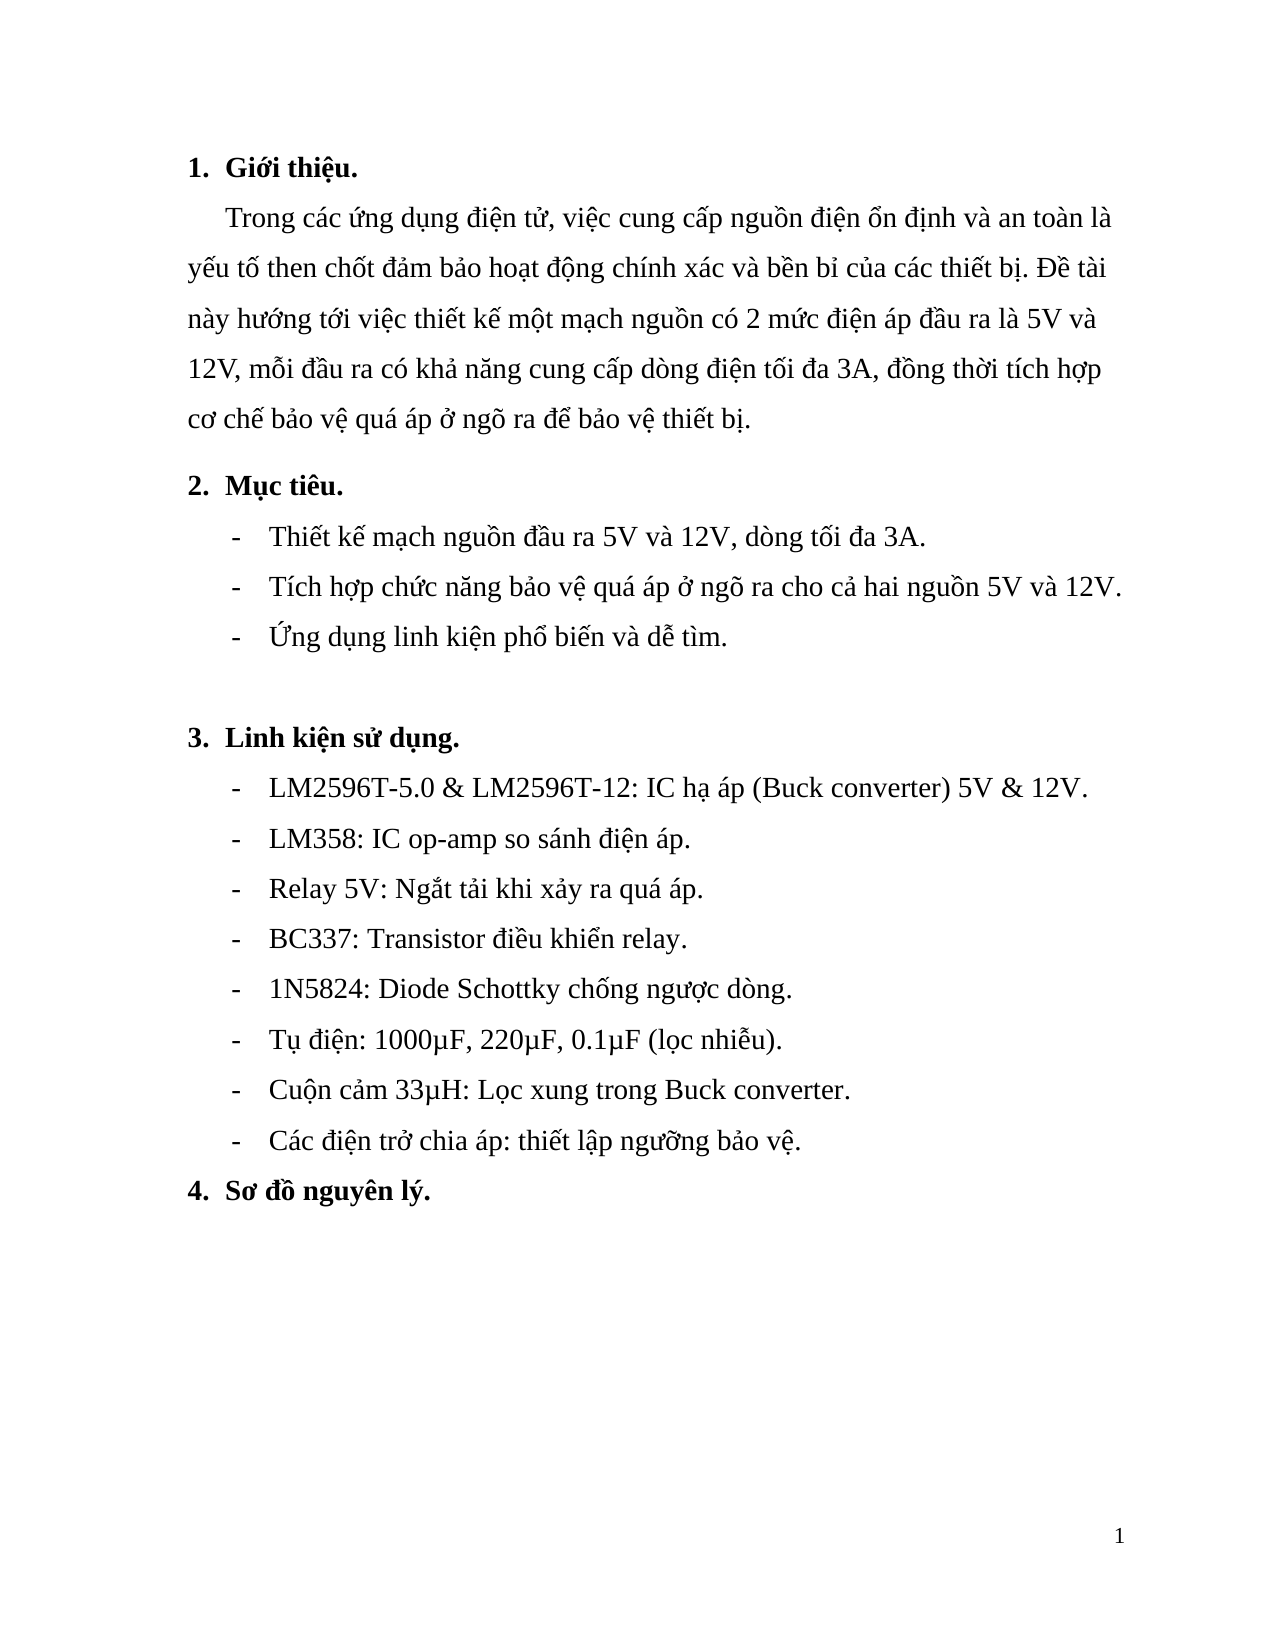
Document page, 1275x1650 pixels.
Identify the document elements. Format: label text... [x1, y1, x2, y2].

list Các điện trở chia áp: thiết lập ngưỡng bảo vệ. [231, 1123, 1125, 1156]
list Giới thiệu. [187, 150, 1125, 183]
list Relay 5V: Ngắt tải khi xảy ra quá áp. [231, 871, 1125, 904]
list 1N5824: Diode Schottky chống ngược dòng. [231, 972, 1125, 1005]
list Tích hợp chức năng bảo vệ quá áp ở ngõ ra cho cả hai nguồn 5V và 12V. [231, 569, 1125, 603]
text Trong các ứng dụng điện tử, việc cung cấp nguồn điện ổn định và an toàn là yếu tố then chốt đảm bảo hoạt động chính xác và bền bỉ của các thiết bị. Đề tài này hướng tới việc thiết kế một mạch nguồn có 2 mức điện áp đầu ra là 5V và 12V, mỗi đầu ra có khả năng cung cấp dòng điện tối đa 3A, đồng thời tích hợp cơ chế bảo vệ quá áp ở ngõ ra để bảo vệ thiết bị. [187, 200, 1125, 435]
list LM2596T-5.0 & LM2596T-12: IC hạ áp (Buck converter) 5V & 12V. [231, 770, 1125, 804]
list BC337: Transistor điều khiển relay. [231, 921, 1125, 955]
list Cuộn cảm 33µH: Lọc xung trong Buck converter. [231, 1072, 1125, 1106]
list Thiết kế mạch nguồn đầu ra 5V và 12V, dòng tối đa 3A. [231, 519, 1125, 552]
list Tụ điện: 1000µF, 220µF, 0.1µF (lọc nhiễu). [231, 1022, 1125, 1056]
list Ứng dụng linh kiện phổ biến và dễ tìm. [231, 619, 1125, 653]
list Sơ đồ nguyên lý. [187, 1173, 1125, 1206]
list Mục tiêu. [187, 468, 1125, 502]
list LM358: IC op-amp so sánh điện áp. [231, 821, 1125, 854]
list Linh kiện sử dụng. [187, 720, 1125, 754]
